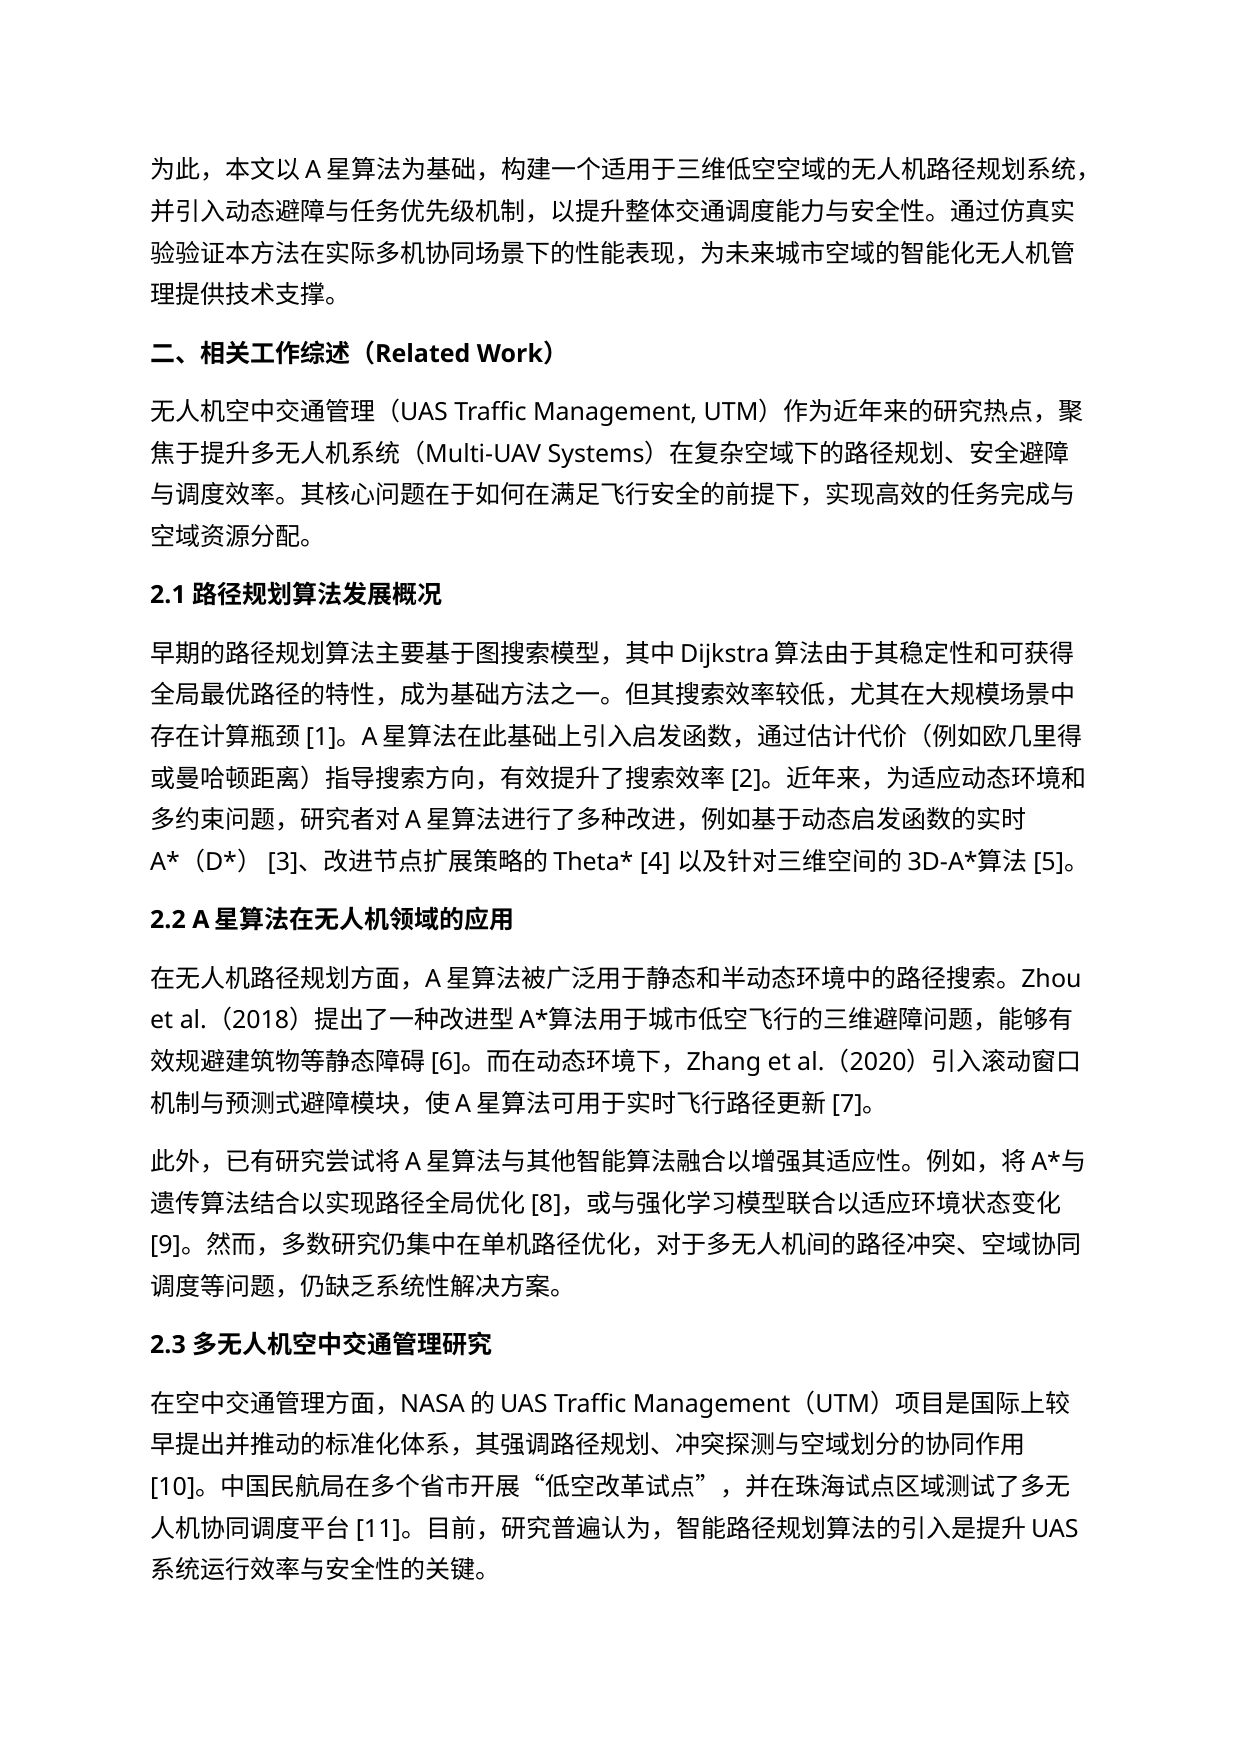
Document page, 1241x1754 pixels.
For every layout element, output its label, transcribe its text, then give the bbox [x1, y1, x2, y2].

text 此外，已有研究尝试将A星算法与其他智能算法融合以增强其适应性。例如，将A*与遗传算法结合以实现路径全局优化 [8]，或与强化学习模型联合以适应环境状态变化 [9]。然而，多数研究仍集中在单机路径优化，对于多无人机间的路径冲突、空域协同调度等问题，仍缺乏系统性解决方案。 [150, 1142, 1090, 1303]
text 2.3 多无人机空中交通管理研究 [150, 1325, 1090, 1361]
text 无人机空中交通管理（UAS Traffic Management, UTM）作为近年来的研究热点，聚焦于提升多无人机系统（Multi-UAV Systems）在复杂空域下的路径规划、安全避障与调度效率。其核心问题在于如何在满足飞行安全的前提下，实现高效的任务完成与空域资源分配。 [150, 392, 1090, 553]
text 2.1 路径规划算法发展概况 [150, 575, 1090, 611]
text 早期的路径规划算法主要基于图搜索模型，其中Dijkstra算法由于其稳定性和可获得全局最优路径的特性，成为基础方法之一。但其搜索效率较低，尤其在大规模场景中存在计算瓶颈 [1]。A星算法在此基础上引入启发函数，通过估计代价（例如欧几里得或曼哈顿距离）指导搜索方向，有效提升了搜索效率 [2]。近年来，为适应动态环境和多约束问题，研究者对A星算法进行了多种改进，例如基于动态启发函数的实时A*（D*） [3]、改进节点扩展策略的Theta* [4] 以及针对三维空间的3D-A*算法 [5]。 [150, 633, 1090, 878]
text 在空中交通管理方面，NASA的UAS Traffic Management（UTM）项目是国际上较早提出并推动的标准化体系，其强调路径规划、冲突探测与空域划分的协同作用 [10]。中国民航局在多个省市开展“低空改革试点”，并在珠海试点区域测试了多无人机协同调度平台 [11]。目前，研究普遍认为，智能路径规划算法的引入是提升UAS系统运行效率与安全性的关键。 [150, 1383, 1090, 1586]
text 为此，本文以A星算法为基础，构建一个适用于三维低空空域的无人机路径规划系统，并引入动态避障与任务优先级机制，以提升整体交通调度能力与安全性。通过仿真实验验证本方法在实际多机协同场景下的性能表现，为未来城市空域的智能化无人机管理提供技术支撑。 [150, 150, 1090, 311]
text 2.2 A星算法在无人机领域的应用 [150, 900, 1090, 936]
text 在无人机路径规划方面，A星算法被广泛用于静态和半动态环境中的路径搜索。Zhou et al.（2018）提出了一种改进型A*算法用于城市低空飞行的三维避障问题，能够有效规避建筑物等静态障碍 [6]。而在动态环境下，Zhang et al.（2020）引入滚动窗口机制与预测式避障模块，使A星算法可用于实时飞行路径更新 [7]。 [150, 958, 1090, 1119]
text 二、相关工作综述（Related Work） [150, 333, 1090, 369]
